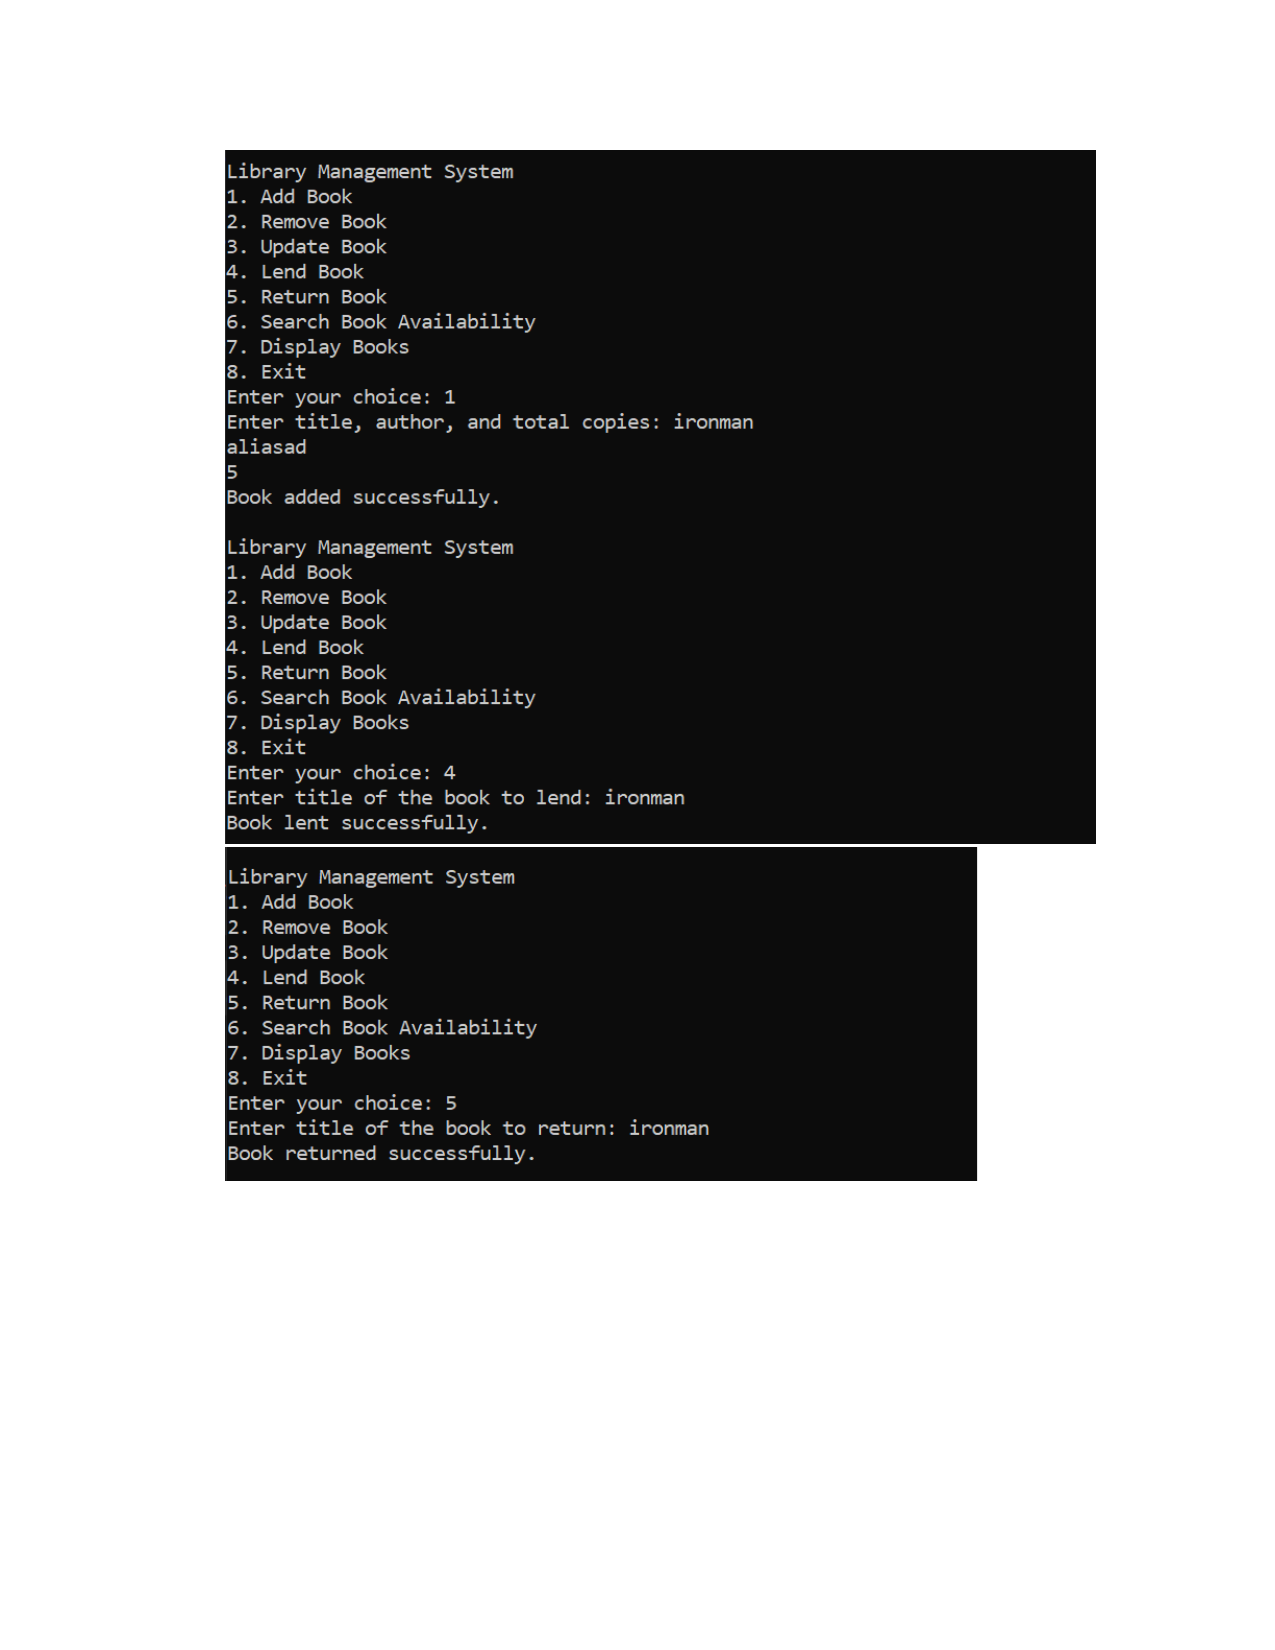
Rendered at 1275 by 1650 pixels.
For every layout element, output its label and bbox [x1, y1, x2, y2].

picture [225, 150, 1096, 844]
picture [225, 847, 978, 1181]
